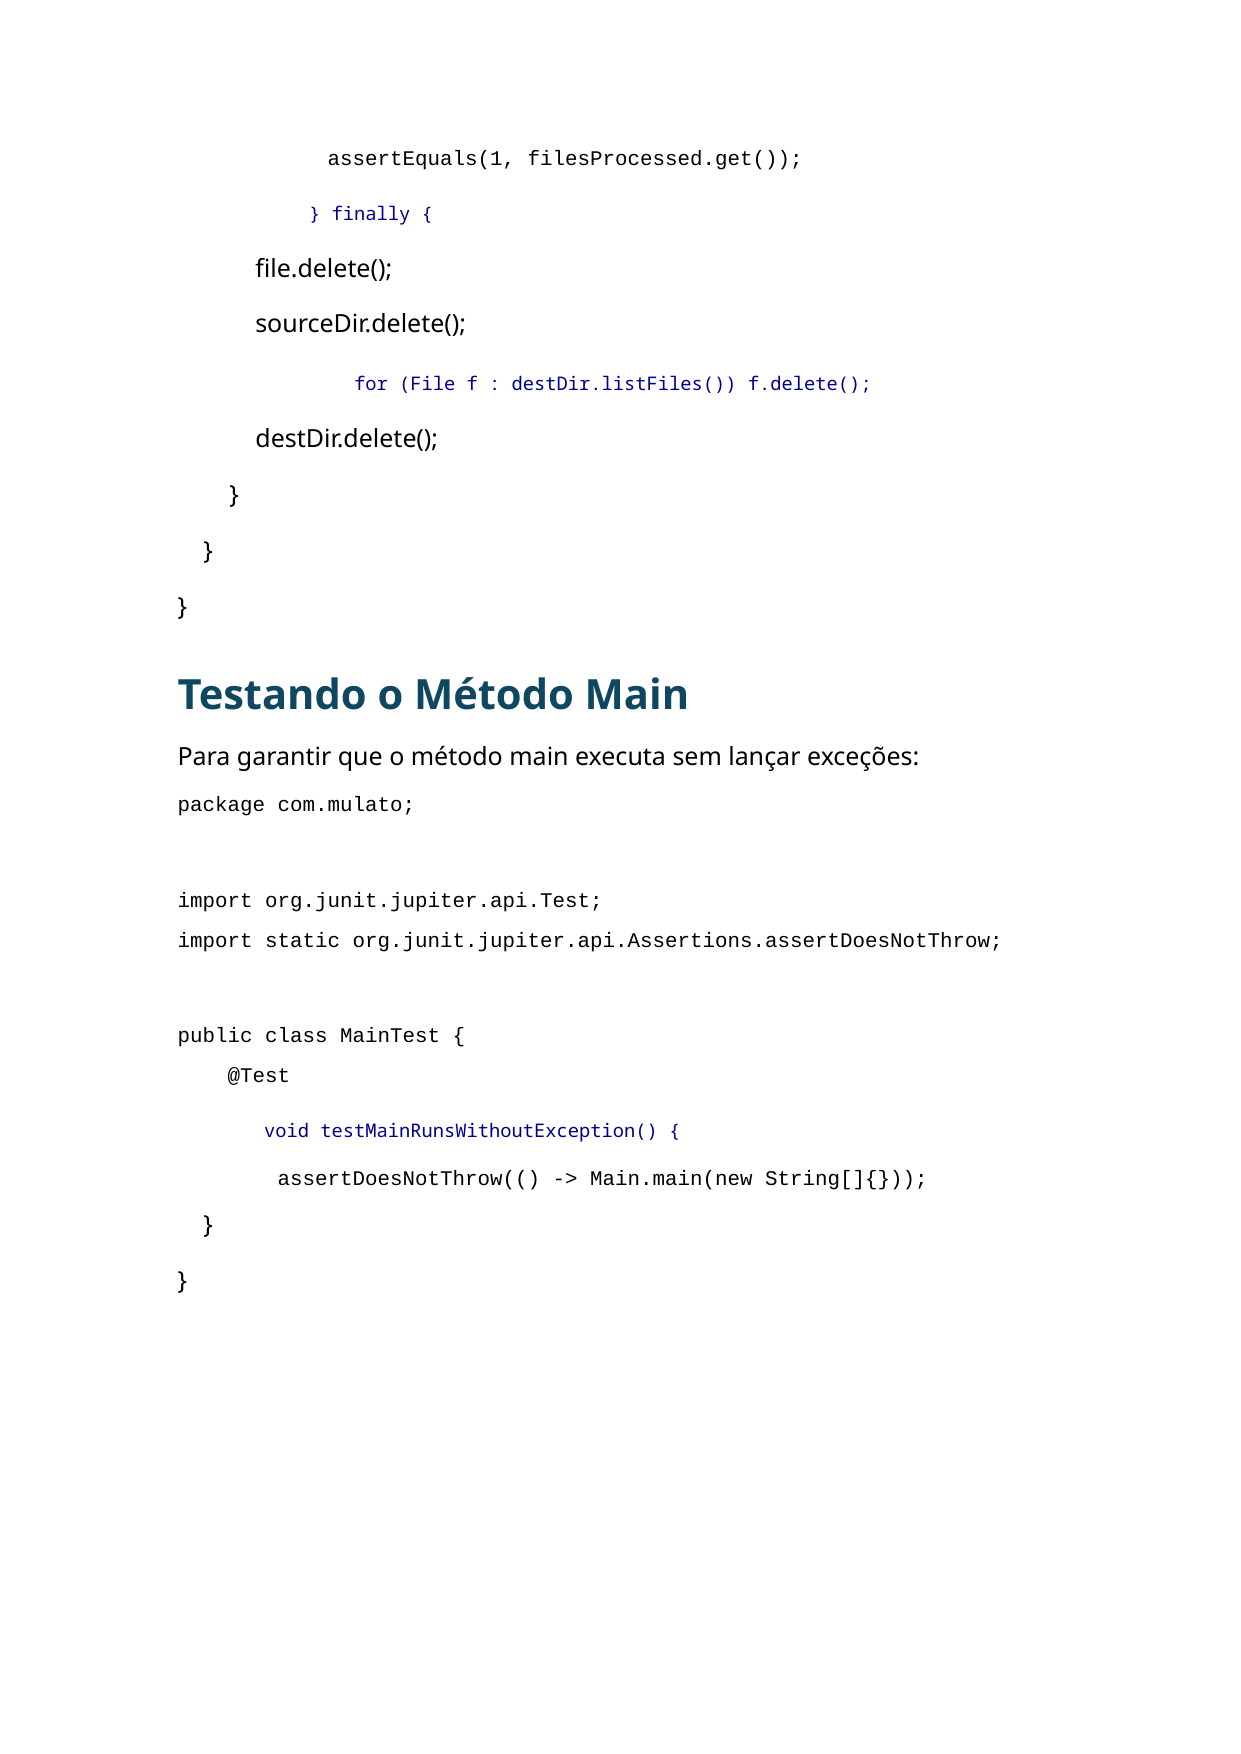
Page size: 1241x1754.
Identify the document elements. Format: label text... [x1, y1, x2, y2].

text void testMainRunsWithoutException() { [219, 1117, 1063, 1142]
text package com.mulato; [177, 794, 1063, 818]
text import static org.junit.jupiter.api.Assertions.assertDoesNotThrow; [177, 929, 1063, 953]
text destDir.delete(); [177, 421, 1063, 455]
text assertDoesNotThrow(() -> Main.main(new String[]{})); [177, 1167, 1063, 1191]
text } [177, 1207, 1063, 1241]
text } [177, 532, 1063, 567]
text Para garantir que o método main executa sem lançar exceções: [177, 738, 1063, 773]
text } [177, 1263, 1063, 1297]
text public class MainTest { [177, 1025, 1063, 1049]
text import org.junit.jupiter.api.Test; [177, 890, 1063, 913]
text } [177, 477, 1063, 511]
subtitle Testando o Método Main [177, 665, 1063, 722]
text sourceDir.delete(); [177, 306, 1063, 340]
text } finally { [219, 200, 1063, 225]
text file.delete(); [177, 250, 1063, 284]
text assertEquals(1, filesProcessed.get()); [177, 148, 1063, 171]
text @Test [177, 1065, 1063, 1088]
text } [177, 588, 1063, 622]
text for (File f : destDir.listFiles()) f.delete(); [219, 370, 1063, 396]
